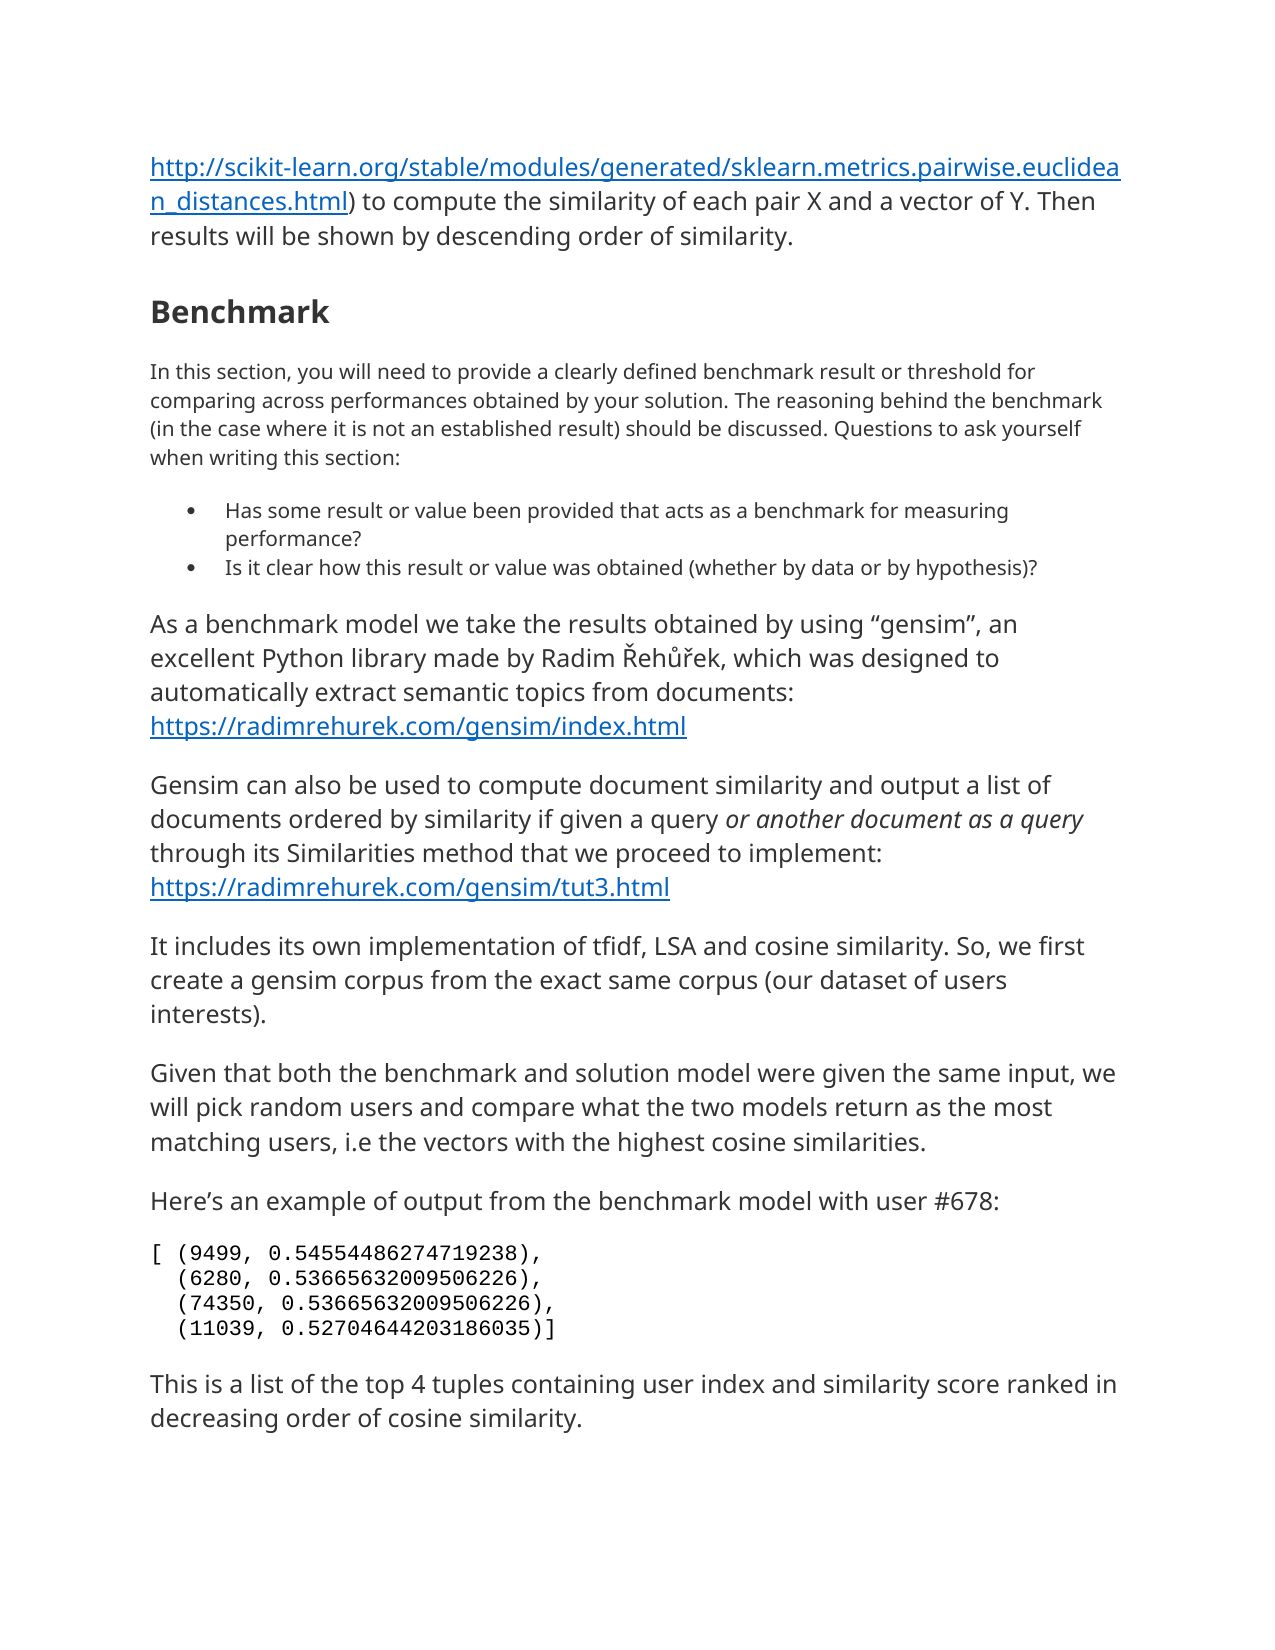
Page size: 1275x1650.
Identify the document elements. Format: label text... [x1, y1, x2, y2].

text (6280, 0.53665632009506226), [150, 1267, 1125, 1292]
text (74350, 0.53665632009506226), [150, 1292, 1125, 1317]
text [150, 150, 1125, 252]
text As a benchmark model we take the results obtained by using “gensim”, an excellent Python library made by Radim Řehůřek, which was designed to automatically extract semantic topics from documents: https://radimrehurek.com/gensim/index.html [150, 606, 1125, 743]
list Has some result or value been provided that acts as a benchmark for measuring performance? [187, 496, 1125, 553]
text It includes its own implementation of tfidf, LSA and cosine similarity. So, we first create a gensim corpus from the exact same corpus (our dataset of users interests). [150, 929, 1125, 1031]
text (11039, 0.52704644203186035)] [150, 1317, 1125, 1341]
list Is it clear how this result or value was obtained (whether by data or by hypothesis)? [187, 553, 1125, 581]
text Given that both the benchmark and solution model were given the same input, we will pick random users and compare what the two models return as the most matching users, i.e the vectors with the highest cosine similarities. [150, 1056, 1125, 1158]
text In this section, you will need to provide a clearly defined benchmark result or threshold for comparing across performances obtained by your solution. The reasoning behind the benchmark (in the case where it is not an established result) should be discussed. Questions to ask yourself when writing this section: [150, 357, 1125, 471]
subtitle Benchmark [150, 290, 1125, 332]
text [ (9499, 0.54554486274719238), [150, 1242, 1125, 1267]
text Here’s an example of output from the benchmark model with user #678: [150, 1183, 1125, 1217]
text Gensim can also be used to compute document similarity and output a list of documents ordered by similarity if given a query or another document as a query through its Similarities method that we proceed to implement: https://radimrehurek.com/gensim/tut3.html [150, 768, 1125, 904]
text This is a list of the top 4 tuples containing user index and similarity score ranked in decreasing order of cosine similarity. [150, 1366, 1125, 1434]
